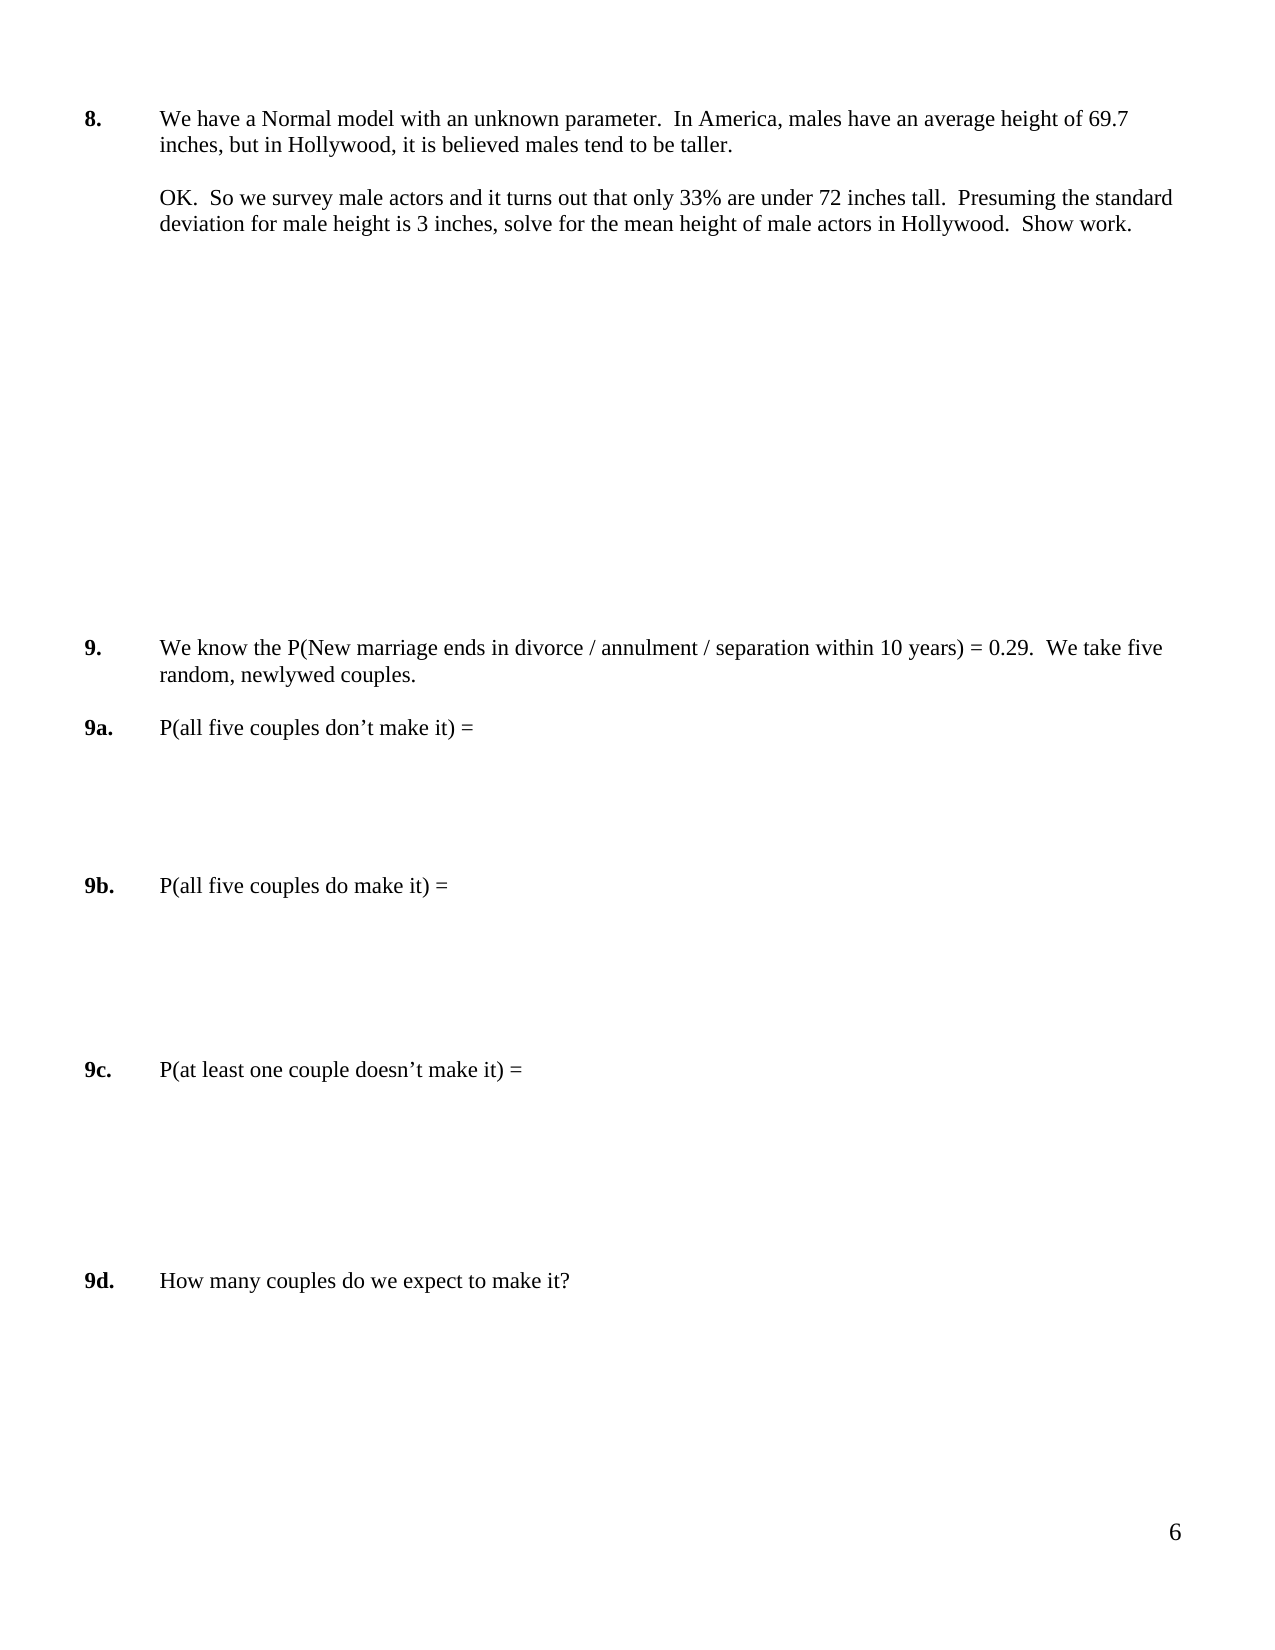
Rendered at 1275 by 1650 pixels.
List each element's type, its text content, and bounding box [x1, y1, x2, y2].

text 9b. P(all five couples do make it) = [84, 872, 1181, 898]
text 9a. P(all five couples don’t make it) = [84, 713, 1181, 740]
text 8. We have a Normal model with an unknown parameter. In America, males have an average height of 69.7 inches, but in Hollywood, it is believed males tend to be taller. [84, 105, 1181, 158]
text 9d. How many couples do we expect to make it? [84, 1267, 1181, 1293]
text OK. So we survey male actors and it turns out that only 33% are under 72 inches tall. Presuming the standard deviation for male height is 3 inches, solve for the mean height of male actors in Hollywood. Show work. [84, 184, 1181, 237]
text 9c. P(at least one couple doesn’t make it) = [84, 1056, 1181, 1082]
text 9. We know the P(New marriage ends in divorce / annulment / separation within 10 years) = 0.29. We take five random, newlywed couples. [84, 634, 1181, 687]
